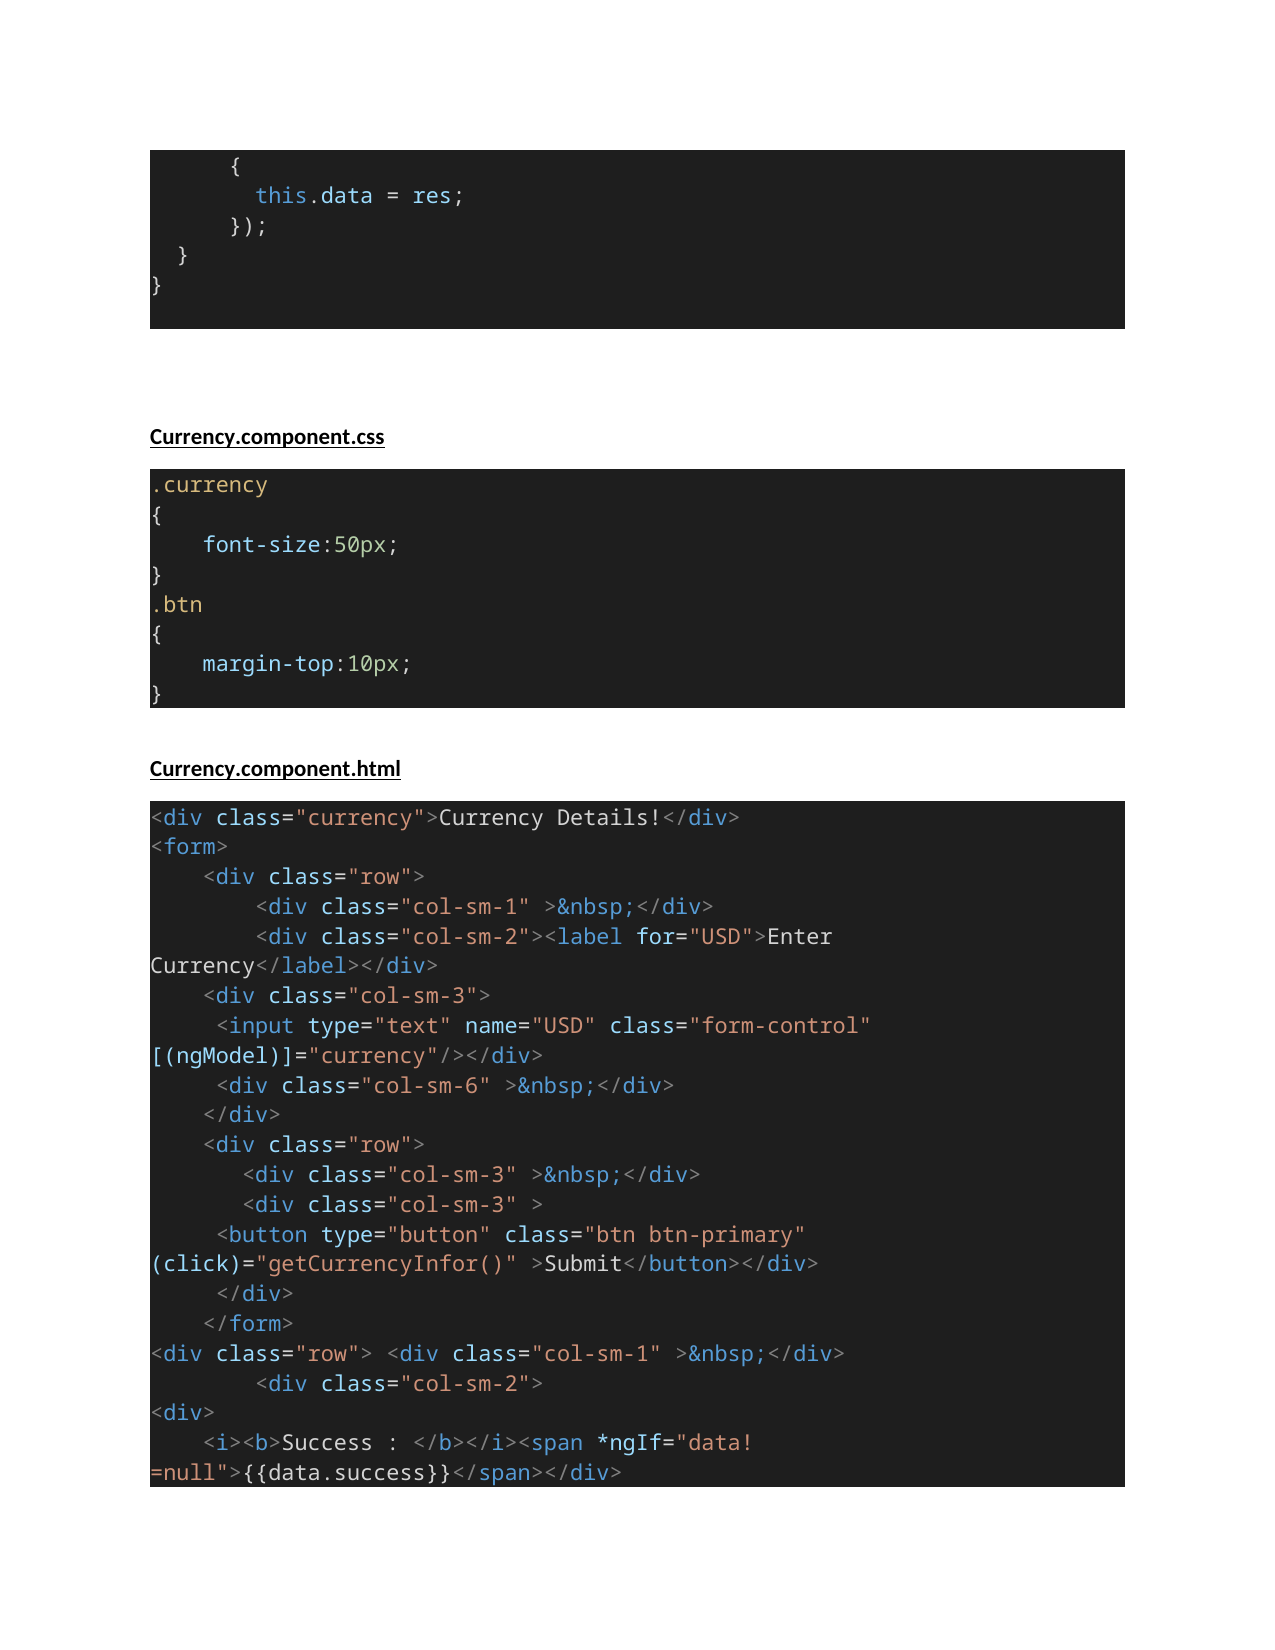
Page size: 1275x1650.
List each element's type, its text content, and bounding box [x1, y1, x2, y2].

text <div class="currency">Currency Details!</div> [150, 801, 1125, 831]
text <div class="col-sm-2"> [150, 1367, 1125, 1397]
text this.data = res; [150, 180, 1125, 209]
text <div class="col-sm-1" >&nbsp;</div> [150, 891, 1125, 921]
text <div> [150, 1397, 1125, 1427]
text <div class="col-sm-6" >&nbsp;</div> [150, 1069, 1125, 1099]
text Currency.component.css [150, 422, 1125, 451]
text <i><b>Success : </b></i><span *ngIf="data!=null">{{data.success}}</span></div> [150, 1427, 1125, 1487]
text }); [150, 209, 1125, 239]
text } [150, 559, 1125, 588]
text </form> [150, 1308, 1125, 1338]
text <div class="col-sm-2"><label for="USD">Enter Currency</label></div> [150, 921, 1125, 980]
text { [150, 618, 1125, 648]
text <form> [150, 831, 1125, 861]
text <div class="row"> <div class="col-sm-1" >&nbsp;</div> [150, 1338, 1125, 1367]
text </div> [150, 1278, 1125, 1308]
text { [150, 150, 1125, 180]
text <button type="button" class="btn btn-primary" (click)="getCurrencyInfor()" >Submit</button></div> [150, 1218, 1125, 1278]
text <div class="row"> [150, 861, 1125, 891]
text margin-top:10px; [150, 648, 1125, 678]
text <div class="col-sm-3" > [150, 1189, 1125, 1218]
text </div> [150, 1099, 1125, 1129]
text } [150, 269, 1125, 299]
text <div class="col-sm-3"> [150, 980, 1125, 1010]
text } [150, 678, 1125, 708]
text <div class="col-sm-3" >&nbsp;</div> [150, 1159, 1125, 1189]
text <div class="row"> [150, 1129, 1125, 1159]
text Currency.component.html [150, 754, 1125, 783]
text } [150, 239, 1125, 269]
text .btn [150, 588, 1125, 618]
text font-size:50px; [150, 529, 1125, 559]
text { [150, 499, 1125, 529]
text <input type="text" name="USD" class="form-control" [(ngModel)]="currency"/></div> [150, 1010, 1125, 1069]
text .currency [150, 469, 1125, 499]
